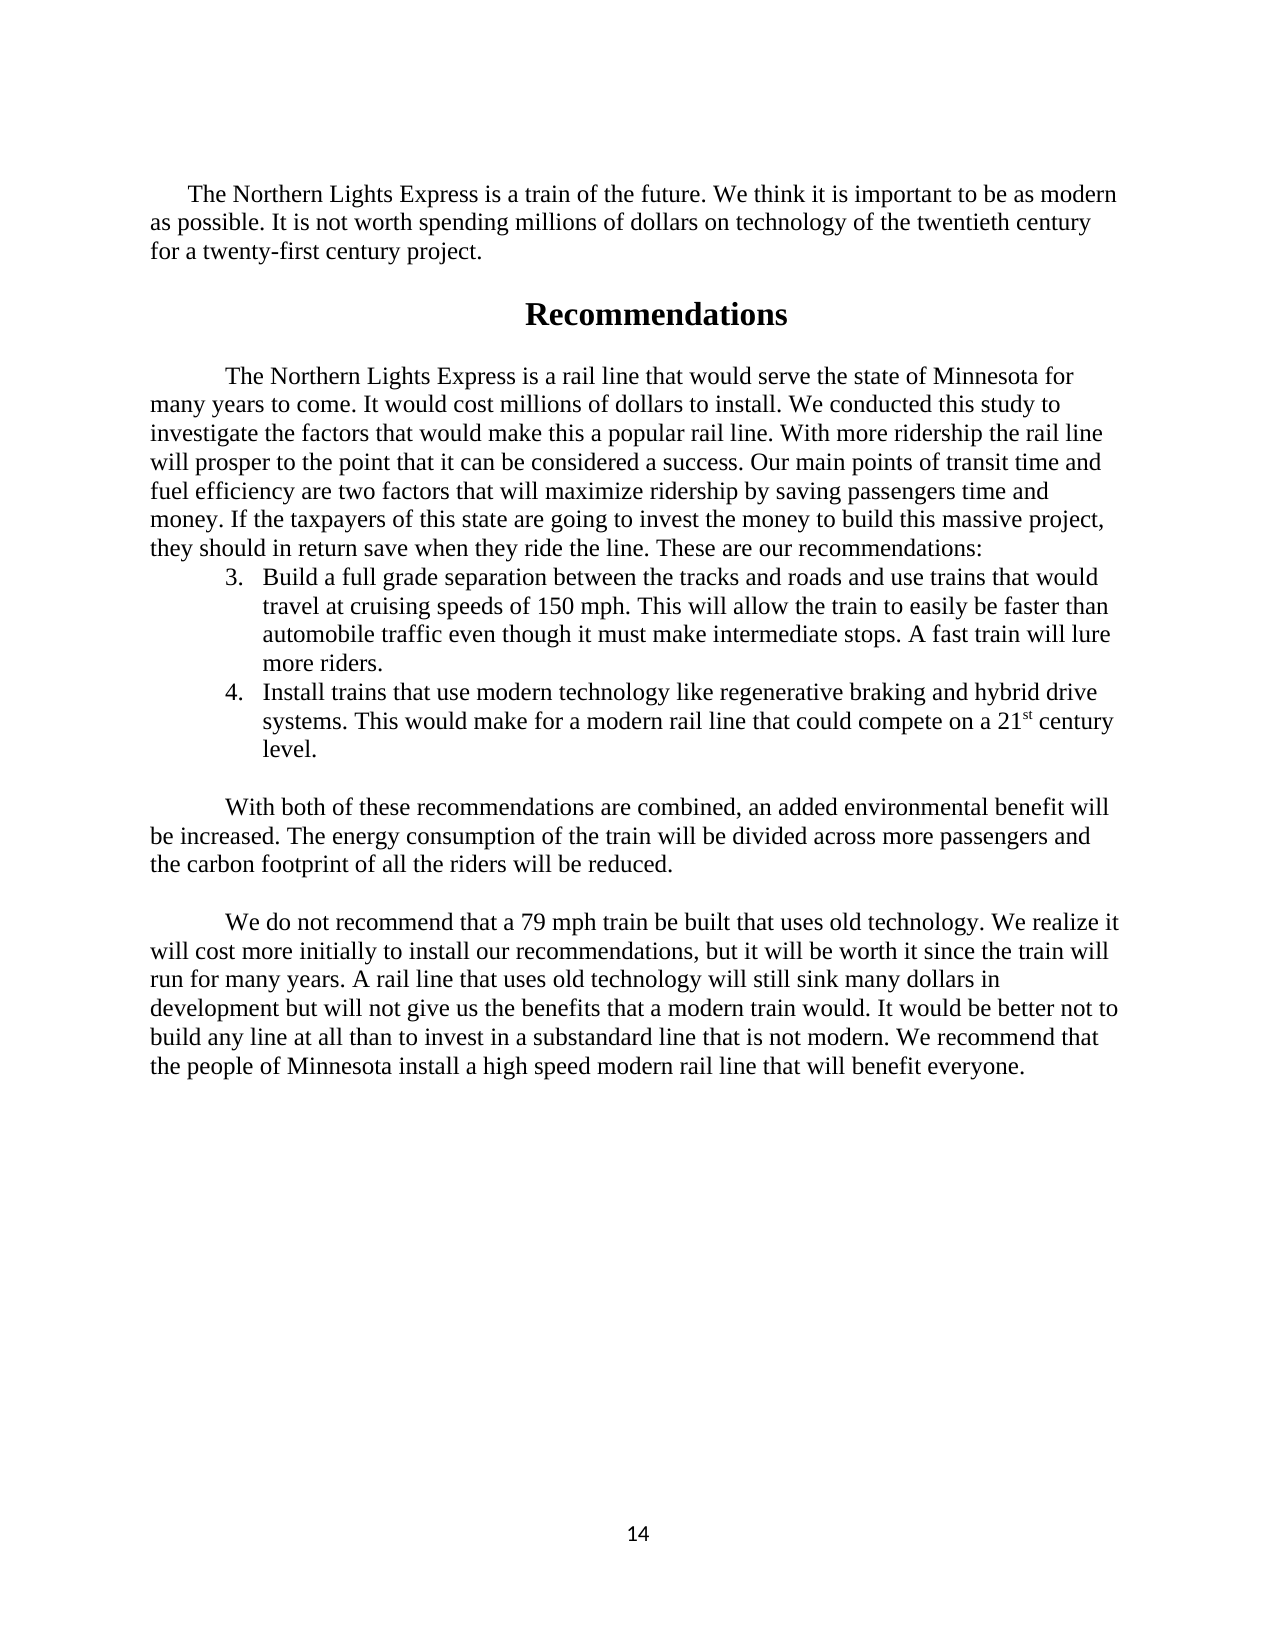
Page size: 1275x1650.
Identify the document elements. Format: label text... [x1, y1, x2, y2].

text The Northern Lights Express is a rail line that would serve the state of Minnesota for many years to come. It would cost millions of dollars to install. We conducted this study to investigate the factors that would make this a popular rail line. With more ridership the rail line will prosper to the point that it can be considered a success. Our main points of transit time and fuel efficiency are two factors that will maximize ridership by saving passengers time and money. If the taxpayers of this state are going to invest the money to build this massive project, they should in return save when they ride the line. These are our recommendations: [150, 361, 1125, 562]
text With both of these recommendations are combined, an added environmental benefit will be increased. The energy consumption of the train will be divided across more passengers and the carbon footprint of all the riders will be reduced. [150, 792, 1125, 878]
text The Northern Lights Express is a train of the future. We think it is important to be as modern as possible. It is not worth spending millions of dollars on technology of the twentieth century for a twenty-first century project. [150, 179, 1125, 265]
list Install trains that use modern technology like regenerative braking and hybrid drive systems. This would make for a modern rail line that could compete on a 21st century level. [225, 677, 1125, 763]
text Recommendations [150, 294, 1125, 332]
list Build a full grade separation between the tracks and roads and use trains that would travel at cruising speeds of 150 mph. This will allow the train to easily be faster than automobile traffic even though it must make intermediate stops. A fast train will lure more riders. [225, 562, 1125, 677]
text We do not recommend that a 79 mph train be built that uses old technology. We realize it will cost more initially to install our recommendations, but it will be worth it since the train will run for many years. A rail line that uses old technology will still sink many dollars in development but will not give us the benefits that a modern train would. It would be better not to build any line at all than to invest in a substandard line that is not modern. We recommend that the people of Minnesota install a high speed modern rail line that will benefit everyone. [150, 907, 1125, 1079]
